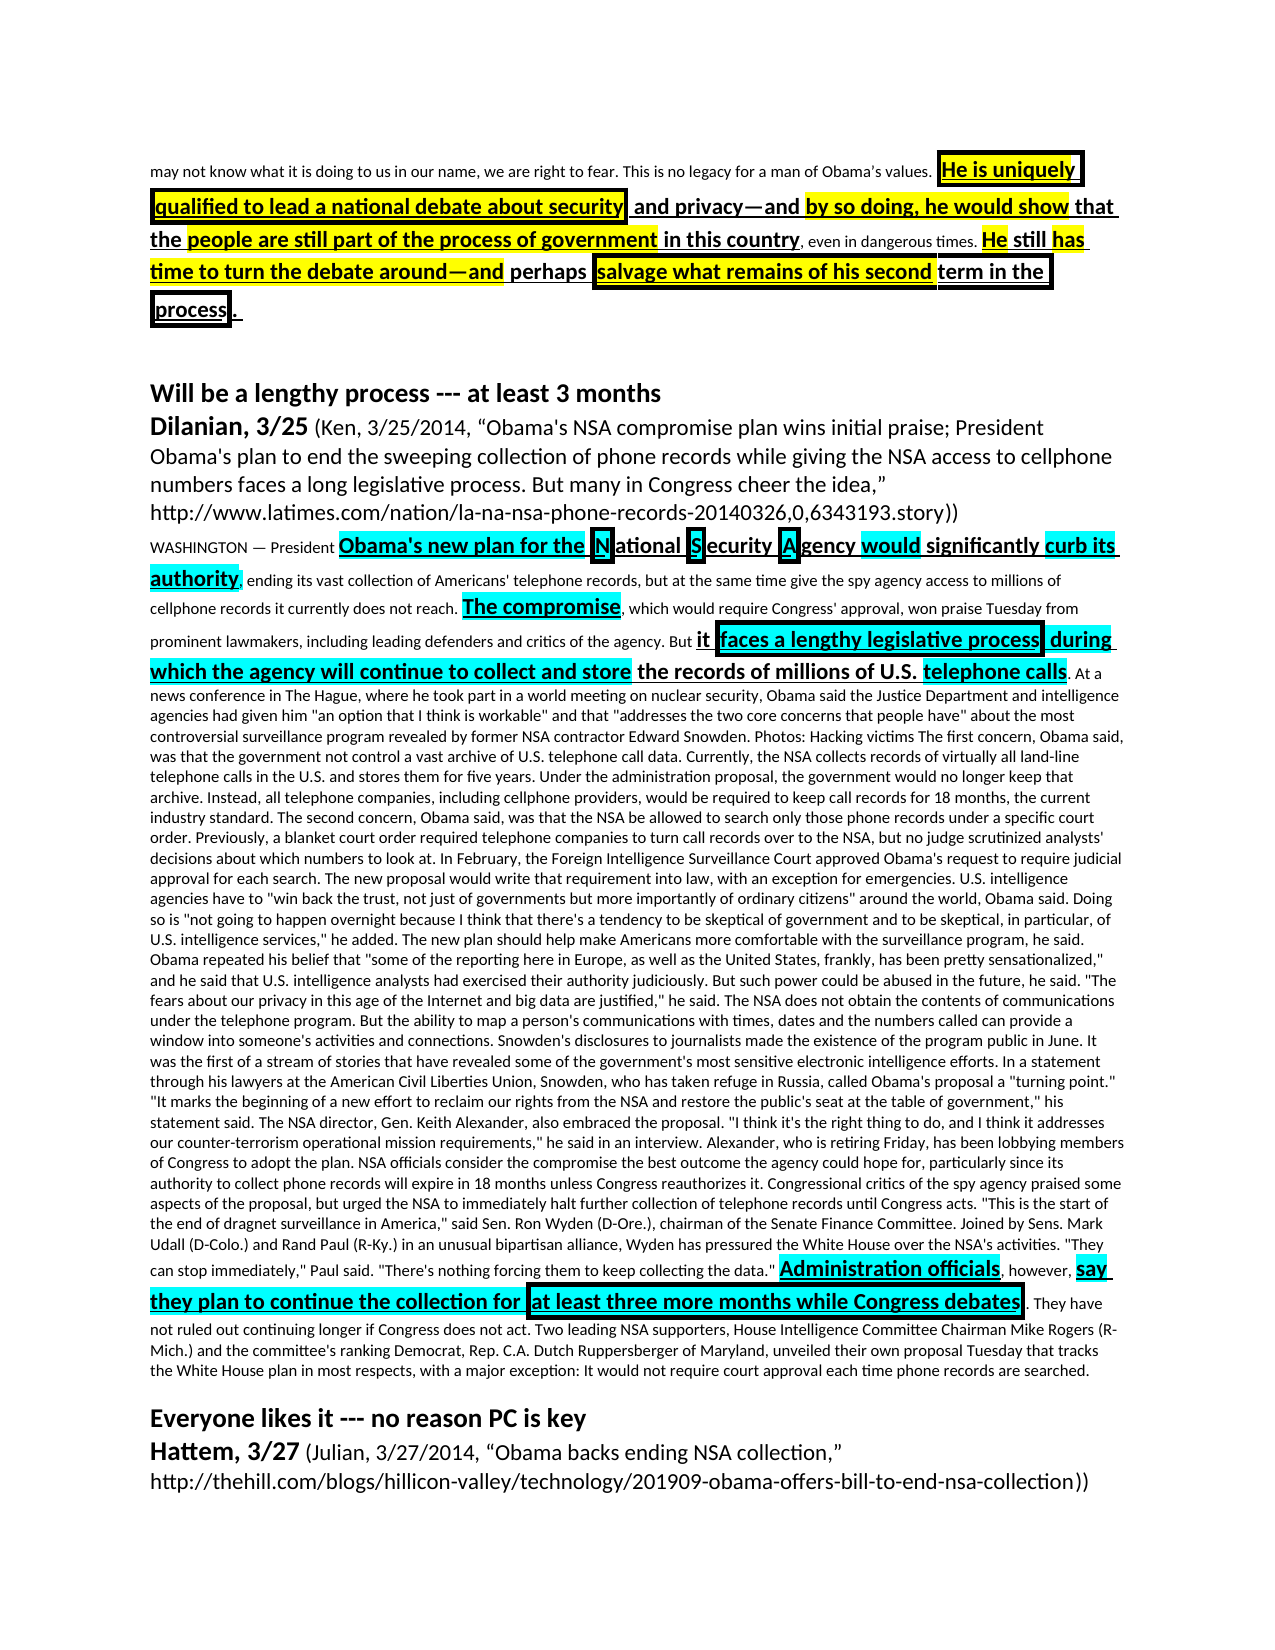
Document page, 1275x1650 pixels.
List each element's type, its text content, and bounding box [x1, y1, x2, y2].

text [150, 150, 1125, 328]
text Dilanian, 3/25 (Ken, 3/25/2014, “Obama's NSA compromise plan wins initial praise; President Obama's plan to end the sweeping collection of phone records while giving the NSA access to cellphone numbers faces a long legislative process. But many in Congress cheer the idea,” http://www.latimes.com/nation/la-na-nsa-phone-records-20140326,0,6343193.story)) [150, 409, 1125, 527]
subtitle Will be a lengthy process --- at least 3 months [150, 376, 1125, 409]
text WASHINGTON — President Obama's new plan for the National Security Agency would significantly curb its authority, ending its vast collection of Americans' telephone records, but at the same time give the spy agency access to millions of cellphone records it currently does not reach. The compromise, which would require Congress' approval, won praise Tuesday from prominent lawmakers, including leading defenders and critics of the agency. But it faces a lengthy legislative process during which the agency will continue to collect and store the records of millions of U.S. telephone calls. At a news conference in The Hague, where he took part in a world meeting on nuclear security, Obama said the Justice Department and intelligence agencies had given him "an option that I think is workable" and that "addresses the two core concerns that people have" about the most controversial surveillance program revealed by former NSA contractor Edward Snowden. Photos: Hacking victims The first concern, Obama said, was that the government not control a vast archive of U.S. telephone call data. Currently, the NSA collects records of virtually all land-line telephone calls in the U.S. and stores them for five years. Under the administration proposal, the government would no longer keep that archive. Instead, all telephone companies, including cellphone providers, would be required to keep call records for 18 months, the current industry standard. The second concern, Obama said, was that the NSA be allowed to search only those phone records under a specific court order. Previously, a blanket court order required telephone companies to turn call records over to the NSA, but no judge scrutinized analysts' decisions about which numbers to look at. In February, the Foreign Intelligence Surveillance Court approved Obama's request to require judicial approval for each search. The new proposal would write that requirement into law, with an exception for emergencies. U.S. intelligence agencies have to "win back the trust, not just of governments but more importantly of ordinary citizens" around the world, Obama said. Doing so is "not going to happen overnight because I think that there's a tendency to be skeptical of government and to be skeptical, in particular, of U.S. intelligence services," he added. The new plan should help make Americans more comfortable with the surveillance program, he said. Obama repeated his belief that "some of the reporting here in Europe, as well as the United States, frankly, has been pretty sensationalized," and he said that U.S. intelligence analysts had exercised their authority judiciously. But such power could be abused in the future, he said. "The fears about our privacy in this age of the Internet and big data are justified," he said. The NSA does not obtain the contents of communications under the telephone program. But the ability to map a person's communications with times, dates and the numbers called can provide a window into someone's activities and connections. Snowden's disclosures to journalists made the existence of the program public in June. It was the first of a stream of stories that have revealed some of the government's most sensitive electronic intelligence efforts. In a statement through his lawyers at the American Civil Liberties Union, Snowden, who has taken refuge in Russia, called Obama's proposal a "turning point." "It marks the beginning of a new effort to reclaim our rights from the NSA and restore the public's seat at the table of government," his statement said. The NSA director, Gen. Keith Alexander, also embraced the proposal. "I think it's the right thing to do, and I think it addresses our counter-terrorism operational mission requirements," he said in an interview. Alexander, who is retiring Friday, has been lobbying members of Congress to adopt the plan. NSA officials consider the compromise the best outcome the agency could hope for, particularly since its authority to collect phone records will expire in 18 months unless Congress reauthorizes it. Congressional critics of the spy agency praised some aspects of the proposal, but urged the NSA to immediately halt further collection of telephone records until Congress acts. "This is the start of the end of dragnet surveillance in America," said Sen. Ron Wyden (D-Ore.), chairman of the Senate Finance Committee. Joined by Sens. Mark Udall (D-Colo.) and Rand Paul (R-Ky.) in an unusual bipartisan alliance, Wyden has pressured the White House over the NSA's activities. "They can stop immediately," Paul said. "There's nothing forcing them to keep collecting the data." Administration officials, however, say they plan to continue the collection for at least three more months while Congress debates. They have not ruled out continuing longer if Congress does not act. Two leading NSA supporters, House Intelligence Committee Chairman Mike Rogers (R-Mich.) and the committee's ranking Democrat, Rep. C.A. Dutch Ruppersberger of Maryland, unveiled their own proposal Tuesday that tracks the White House plan in most respects, with a major exception: It would not require court approval each time phone records are searched. [150, 527, 1125, 1381]
subtitle Everyone likes it --- no reason PC is key [150, 1401, 1125, 1434]
text Hattem, 3/27 (Julian, 3/27/2014, “Obama backs ending NSA collection,” http://thehill.com/blogs/hillicon-valley/technology/201909-obama-offers-bill-to-end-nsa-collection)) [150, 1434, 1125, 1495]
